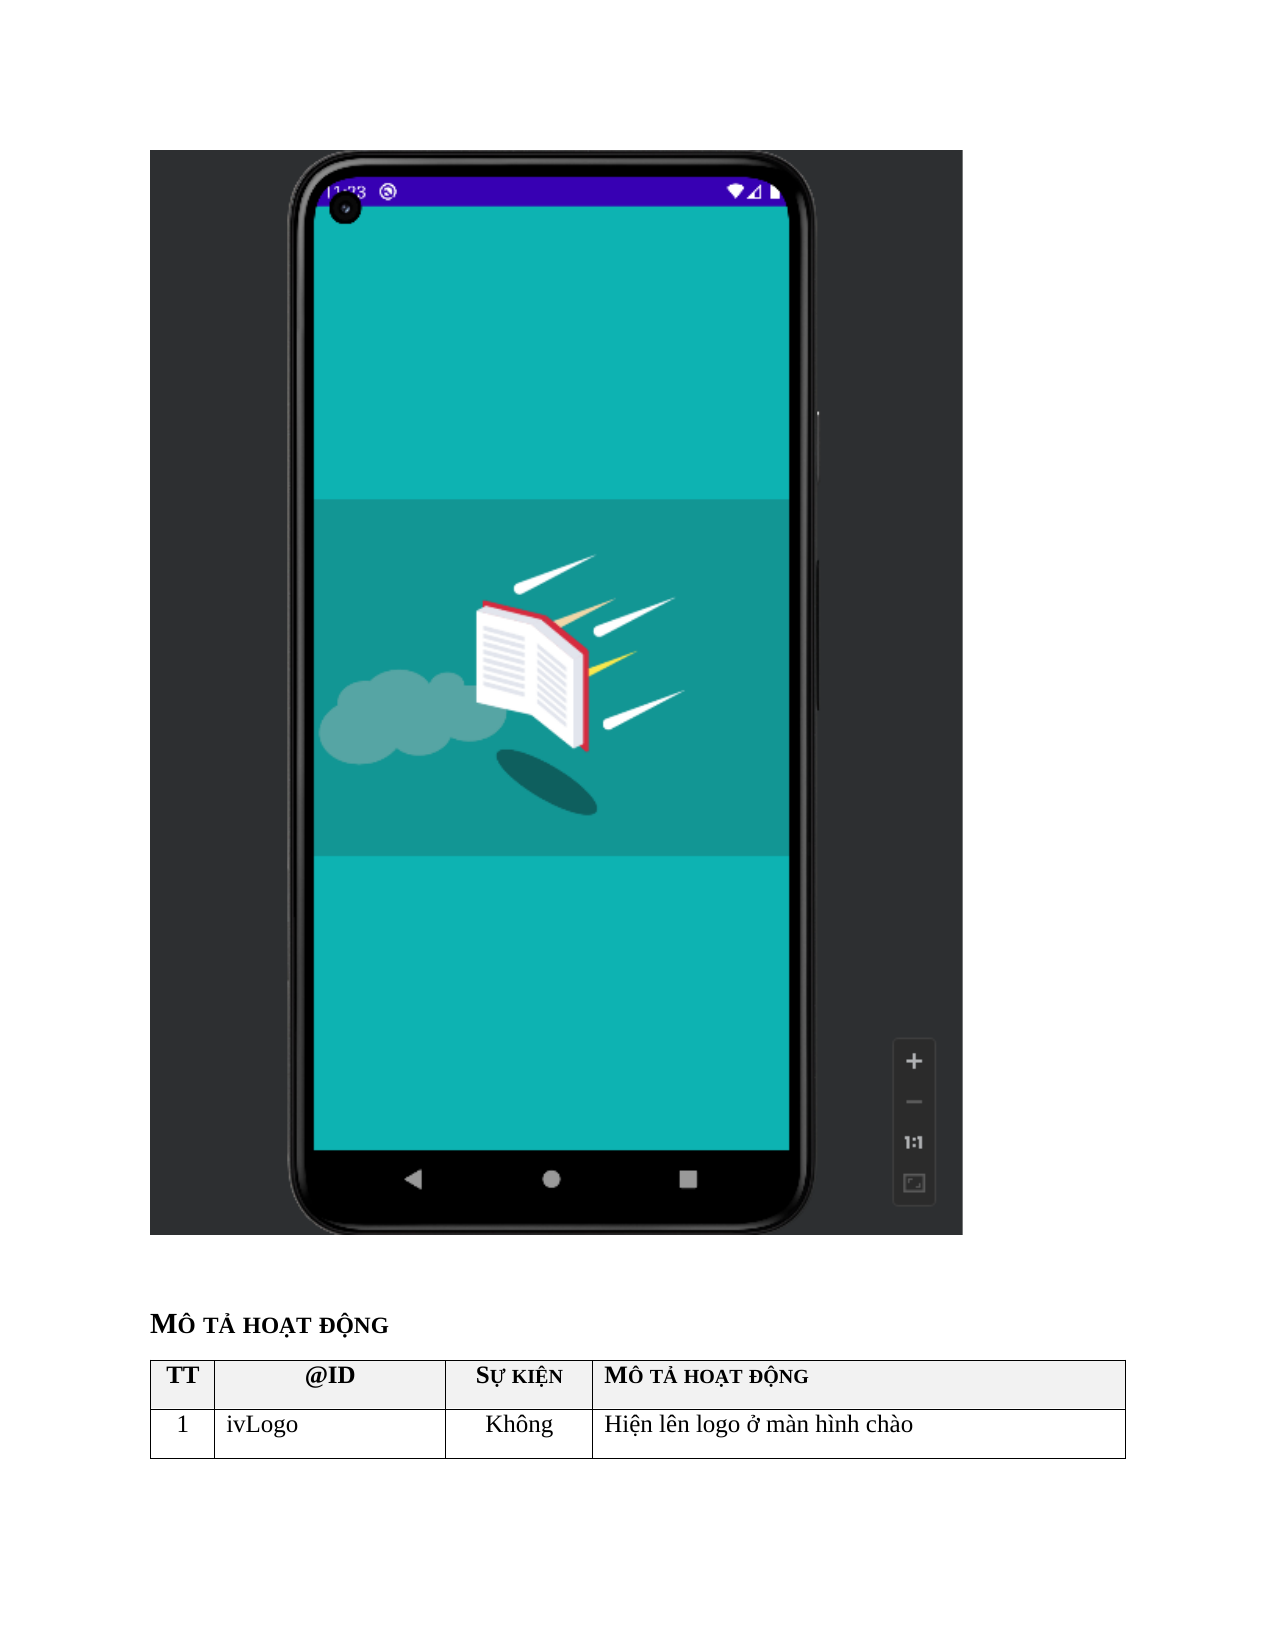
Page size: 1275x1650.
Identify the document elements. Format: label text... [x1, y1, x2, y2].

table_cell ivLogo [215, 1410, 445, 1458]
picture [150, 150, 963, 1235]
table_header @ID [215, 1361, 445, 1408]
table_cell 1 [151, 1410, 214, 1458]
table_header Sự kiện [446, 1361, 592, 1408]
table_header TT [151, 1361, 214, 1408]
table_header Mô tả hoạt động [593, 1361, 1125, 1408]
table_cell Hiện lên logo ở màn hình chào [593, 1410, 1125, 1458]
table_cell Không [446, 1410, 592, 1458]
text Mô tả hoạt động [150, 1307, 1125, 1340]
